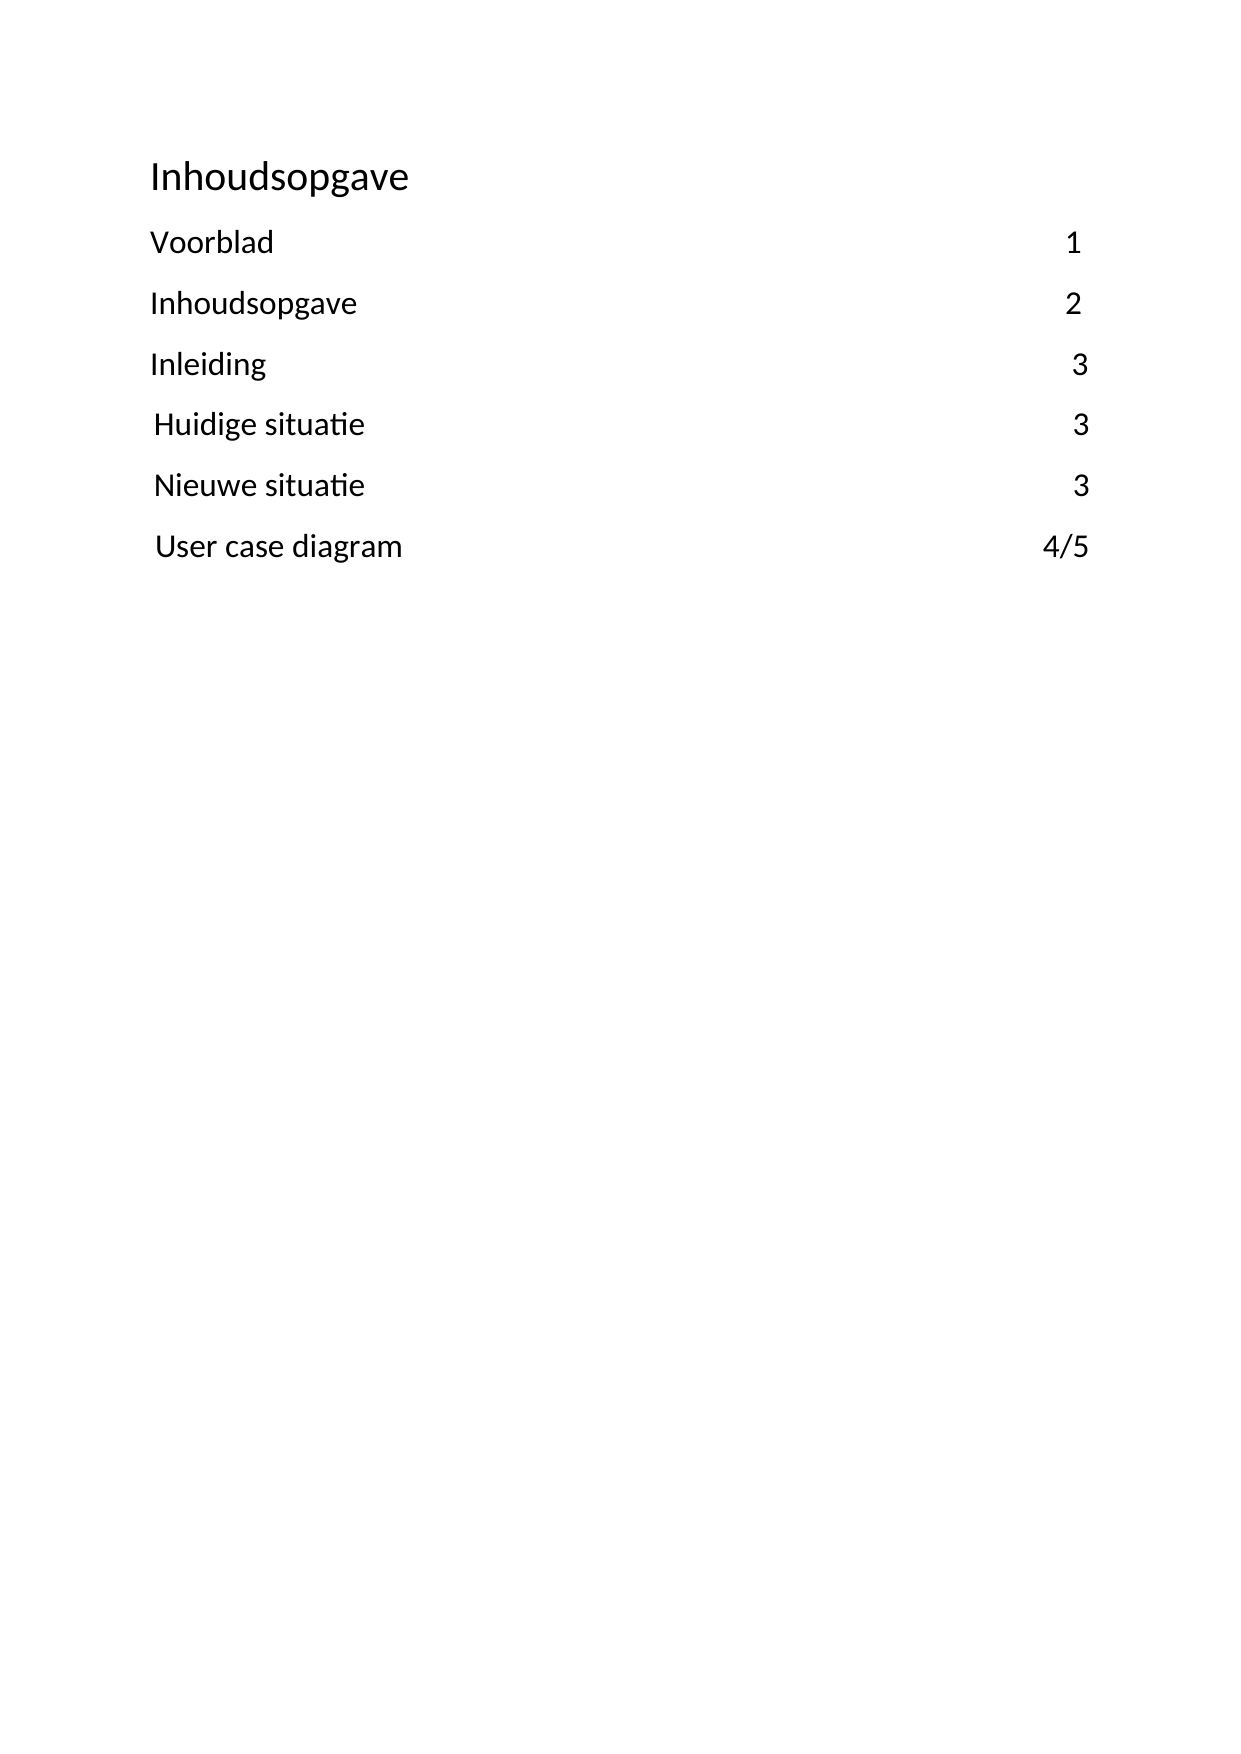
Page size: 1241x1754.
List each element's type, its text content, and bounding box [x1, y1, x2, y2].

text Nieuwe situatie 3 [150, 464, 1090, 505]
text User case diagram 4/5 [150, 525, 1090, 565]
text Inhoudsopgave [150, 150, 1090, 201]
text Inhoudsopgave 2 [150, 282, 1090, 323]
text Huidige situatie 3 [150, 403, 1090, 444]
text Inleiding 3 [150, 343, 1090, 383]
text Voorblad 1 [150, 222, 1090, 262]
